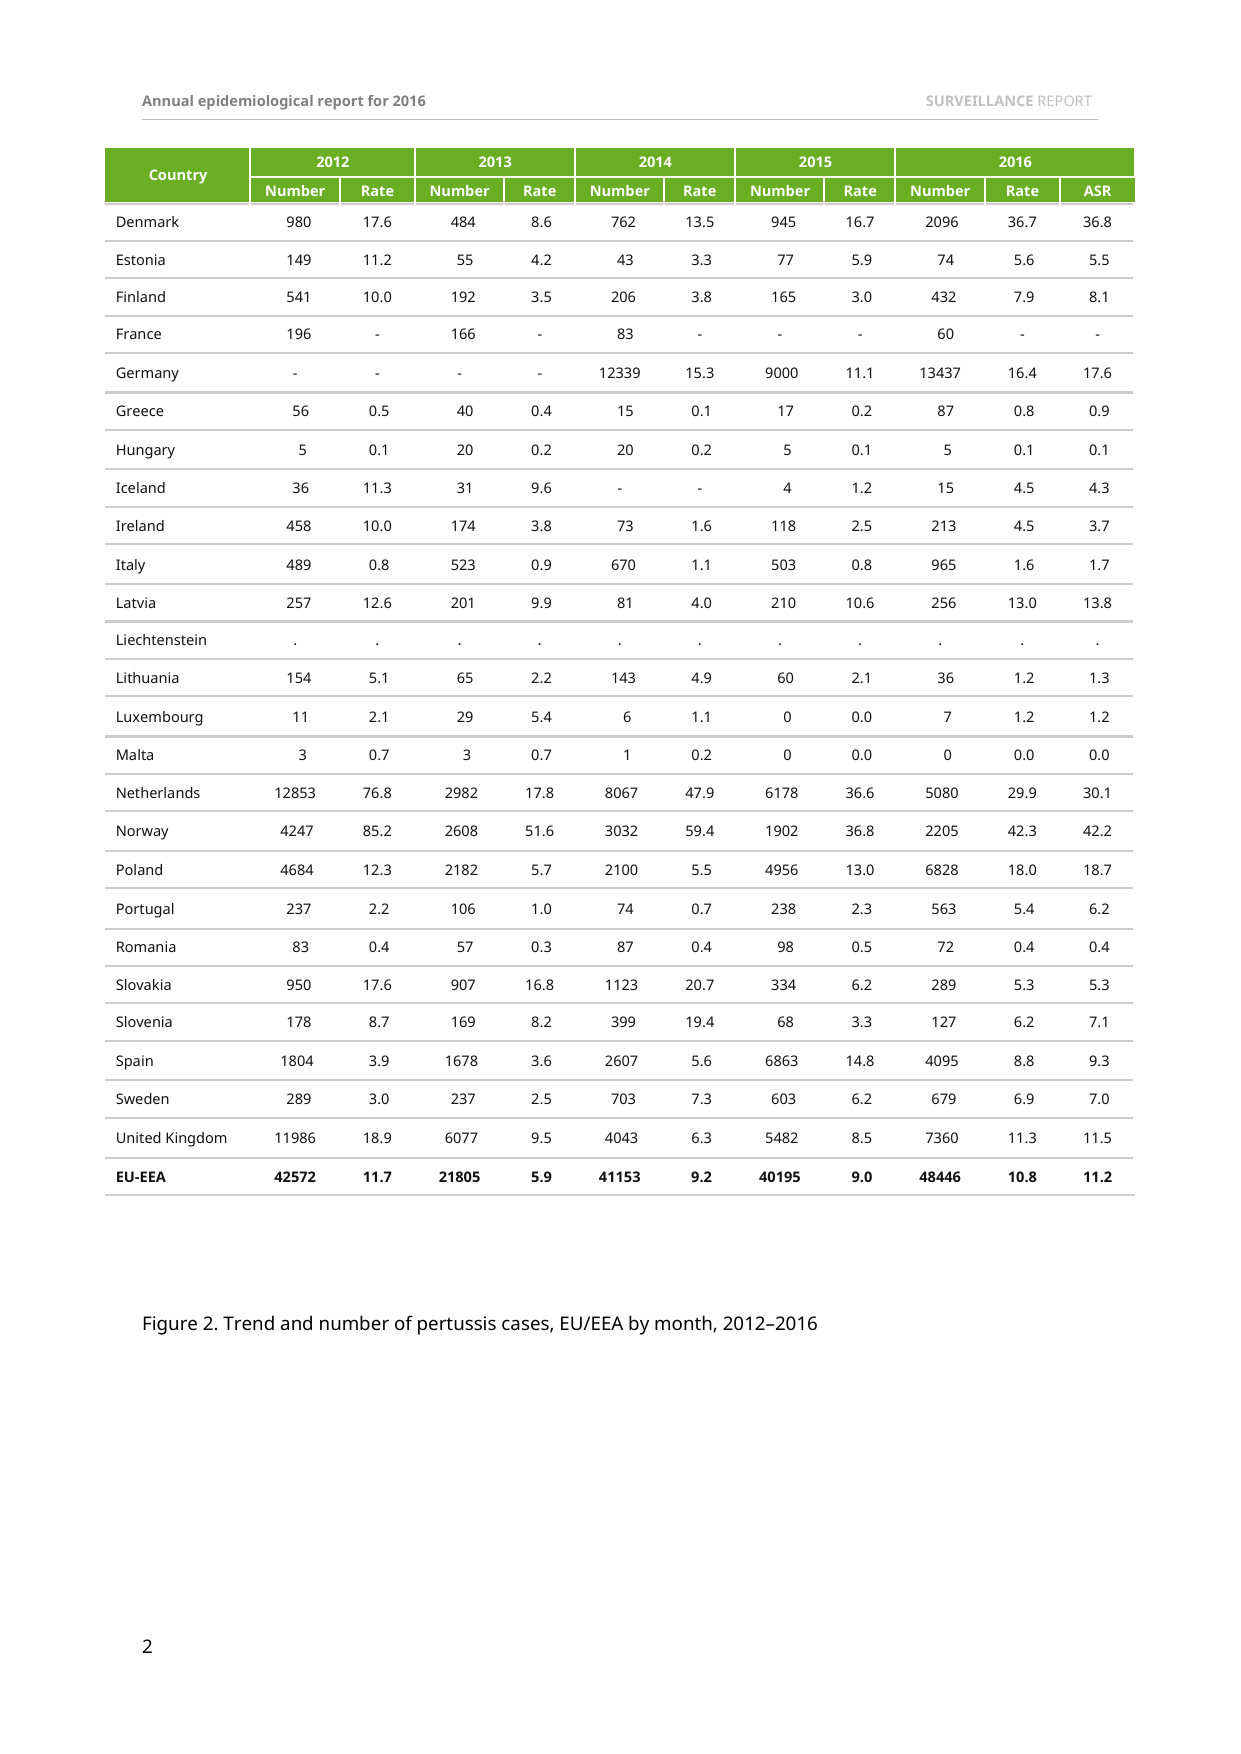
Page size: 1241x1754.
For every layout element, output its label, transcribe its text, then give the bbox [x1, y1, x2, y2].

table_cell Germany [105, 354, 250, 391]
table_cell 3.3 [664, 242, 735, 277]
table_cell Number [736, 178, 823, 202]
table_cell 60 [895, 317, 984, 352]
table_cell 0.3 [504, 930, 575, 965]
table_cell 11.1 [824, 354, 895, 391]
table_cell 3.9 [340, 1042, 415, 1079]
table_cell 13.5 [664, 205, 735, 240]
table_cell Slovakia [105, 967, 250, 1002]
table_cell 74 [575, 889, 664, 927]
table_cell 11.3 [340, 470, 415, 506]
table_cell 5.9 [824, 242, 895, 277]
table_cell 6077 [415, 1119, 504, 1157]
table_cell 950 [250, 967, 339, 1002]
table_header 2014 [576, 148, 734, 176]
table_cell 51.6 [504, 812, 575, 850]
table_cell 1.2 [824, 470, 895, 506]
table_header 2016 [896, 148, 1134, 176]
table_cell 237 [250, 889, 339, 927]
table_cell 1 [575, 738, 664, 773]
table_cell Poland [105, 852, 250, 887]
table_cell - [824, 317, 895, 352]
table_cell 5.3 [1060, 965, 1135, 1002]
table_cell 0.9 [1060, 391, 1135, 429]
table_cell . [575, 623, 664, 658]
table_cell 40 [415, 394, 504, 429]
table_cell 18.7 [1060, 850, 1135, 887]
table_cell 1.3 [1060, 658, 1135, 695]
table_cell 83 [575, 317, 664, 352]
table_cell 7 [895, 697, 984, 735]
table_cell 2.1 [824, 660, 895, 695]
table_cell 3.3 [824, 1004, 895, 1039]
table_cell Estonia [105, 242, 250, 277]
table_cell 6.2 [824, 967, 895, 1002]
table_cell 118 [735, 508, 824, 543]
table_cell 0.5 [340, 394, 415, 429]
table_cell 9.9 [504, 585, 575, 620]
table_cell 196 [250, 317, 339, 352]
table_cell 0.2 [824, 394, 895, 429]
table_cell 0.0 [1060, 735, 1135, 773]
table_cell 4247 [250, 812, 339, 850]
table_cell 5.4 [504, 697, 575, 735]
table_cell Rate [665, 178, 734, 202]
table_cell 4.2 [504, 242, 575, 277]
table_cell 0.9 [504, 545, 575, 583]
table_cell 4.5 [985, 508, 1060, 543]
table_cell . [340, 623, 415, 658]
table_cell 5.4 [985, 889, 1060, 927]
table_cell 8.5 [824, 1119, 895, 1157]
table_cell Spain [105, 1042, 250, 1079]
table_cell 11.2 [1060, 1157, 1135, 1194]
table_cell 16.8 [504, 967, 575, 1002]
table_cell 76.8 [340, 775, 415, 810]
table_cell 2096 [895, 205, 984, 240]
table_cell 1.1 [664, 697, 735, 735]
table_cell 36.8 [824, 812, 895, 850]
table_cell 7.9 [985, 279, 1060, 314]
table_cell 703 [575, 1081, 664, 1117]
table_cell 56 [250, 394, 339, 429]
table_cell - [415, 354, 504, 391]
table_cell 2.5 [504, 1081, 575, 1117]
table_cell Number [576, 178, 663, 202]
table_cell 0.1 [340, 431, 415, 468]
table_cell 18.9 [340, 1119, 415, 1157]
table_cell 2982 [415, 775, 504, 810]
table_cell 11.7 [340, 1159, 415, 1194]
table_cell 11.2 [340, 242, 415, 277]
table_cell 6.2 [985, 1004, 1060, 1039]
table_cell ASR [1061, 178, 1135, 202]
table_cell 3032 [575, 812, 664, 850]
table_cell Iceland [105, 470, 250, 506]
table_cell 8.1 [1060, 277, 1135, 314]
table_cell 334 [735, 967, 824, 1002]
table_cell 603 [735, 1081, 824, 1117]
table_cell 73 [575, 508, 664, 543]
table_cell 149 [250, 242, 339, 277]
table_cell 5 [735, 431, 824, 468]
table_cell 19.4 [664, 1004, 735, 1039]
table_cell 11.5 [1060, 1117, 1135, 1157]
table_cell 0.1 [664, 394, 735, 429]
table_cell - [664, 470, 735, 506]
table_cell - [340, 354, 415, 391]
table_cell 10.6 [824, 585, 895, 620]
table_cell 47.9 [664, 775, 735, 810]
table_cell 36.8 [1060, 203, 1135, 240]
table_cell 0.8 [824, 545, 895, 583]
table_cell 6828 [895, 852, 984, 887]
table_header 2012 [251, 148, 414, 176]
table_cell 59.4 [664, 812, 735, 850]
table_cell 5482 [735, 1119, 824, 1157]
table_cell 5.5 [1060, 240, 1135, 277]
table_cell 0.1 [1060, 429, 1135, 468]
table_cell 192 [415, 279, 504, 314]
table_cell 5.3 [985, 967, 1060, 1002]
table_cell Italy [105, 545, 250, 583]
table_cell 31 [415, 470, 504, 506]
table_cell 4956 [735, 852, 824, 887]
table_cell 65 [415, 660, 504, 695]
table_cell 0.7 [664, 889, 735, 927]
table_cell 42572 [250, 1159, 339, 1194]
table_cell Sweden [105, 1081, 250, 1117]
table_cell 2.3 [824, 889, 895, 927]
table_cell 15 [895, 470, 984, 506]
table_cell Number [896, 178, 984, 202]
table_cell - [735, 317, 824, 352]
table_cell Malta [105, 738, 250, 773]
table_cell 201 [415, 585, 504, 620]
table_cell 4.0 [664, 585, 735, 620]
table_cell 74 [895, 242, 984, 277]
table_cell 399 [575, 1004, 664, 1039]
table_cell 77 [735, 242, 824, 277]
table_cell 3.7 [1060, 506, 1135, 543]
table_cell Number [251, 178, 339, 202]
table_cell 16.4 [985, 354, 1060, 391]
table_cell . [1060, 620, 1135, 658]
table_cell 42.3 [985, 812, 1060, 850]
table_cell . [895, 623, 984, 658]
table_cell 0 [735, 697, 824, 735]
table_cell 143 [575, 660, 664, 695]
table_cell 0.8 [340, 545, 415, 583]
text Figure 2. Trend and number of pertussis cases, EU/EEA by month, 2012–2016 [142, 1310, 1098, 1336]
table_cell 43 [575, 242, 664, 277]
table_cell 5.5 [664, 852, 735, 887]
table_cell 563 [895, 889, 984, 927]
table_cell 2205 [895, 812, 984, 850]
table_header Country [105, 148, 249, 202]
table_cell 1804 [250, 1042, 339, 1079]
table_cell 17 [735, 394, 824, 429]
table_cell 178 [250, 1004, 339, 1039]
table_cell 0.1 [985, 431, 1060, 468]
table_cell Ireland [105, 508, 250, 543]
table_cell 0 [895, 738, 984, 773]
table_cell Slovenia [105, 1004, 250, 1039]
table_cell 2.1 [340, 697, 415, 735]
table_cell 213 [895, 508, 984, 543]
table_cell 16.7 [824, 205, 895, 240]
table_cell 5.1 [340, 660, 415, 695]
table_cell 5.6 [985, 242, 1060, 277]
table_cell 6.2 [824, 1081, 895, 1117]
table_cell 0.7 [504, 738, 575, 773]
table_cell 29 [415, 697, 504, 735]
table_cell - [1060, 315, 1135, 352]
table_cell 0.0 [824, 738, 895, 773]
table_cell 9.5 [504, 1119, 575, 1157]
table_cell Latvia [105, 585, 250, 620]
table_cell - [504, 354, 575, 391]
table_cell 9.6 [504, 470, 575, 506]
table_cell 0.5 [824, 930, 895, 965]
table_cell 2100 [575, 852, 664, 887]
table_cell 6.2 [1060, 887, 1135, 927]
table_cell 20 [415, 431, 504, 468]
table_cell 256 [895, 585, 984, 620]
table_cell 489 [250, 545, 339, 583]
table_cell 206 [575, 279, 664, 314]
table_cell 7.1 [1060, 1002, 1135, 1039]
table_cell 3.6 [504, 1042, 575, 1079]
table_cell 81 [575, 585, 664, 620]
table_cell 14.8 [824, 1042, 895, 1079]
table_cell 13437 [895, 354, 984, 391]
table_cell 523 [415, 545, 504, 583]
table_cell . [824, 623, 895, 658]
table_cell 4.3 [1060, 468, 1135, 506]
table_cell 4684 [250, 852, 339, 887]
table_cell 48446 [895, 1159, 984, 1194]
table_cell 36.7 [985, 205, 1060, 240]
table_cell 2.5 [824, 508, 895, 543]
table_cell 17.6 [340, 967, 415, 1002]
table_cell 0.2 [664, 738, 735, 773]
table_cell 15 [575, 394, 664, 429]
table_cell 106 [415, 889, 504, 927]
table_cell 289 [895, 967, 984, 1002]
table_cell 4043 [575, 1119, 664, 1157]
table_header 2015 [736, 148, 894, 176]
table_cell Hungary [105, 431, 250, 468]
table_cell 238 [735, 889, 824, 927]
table_cell 0.1 [824, 431, 895, 468]
table_cell Netherlands [105, 775, 250, 810]
table_cell 68 [735, 1004, 824, 1039]
table_cell 3 [250, 738, 339, 773]
table_cell 237 [415, 1081, 504, 1117]
table_cell - [664, 317, 735, 352]
table_cell 98 [735, 930, 824, 965]
table_cell 0.7 [340, 738, 415, 773]
table_cell 17.6 [1060, 352, 1135, 391]
table_cell 670 [575, 545, 664, 583]
table_cell 5.7 [504, 852, 575, 887]
table_cell 762 [575, 205, 664, 240]
table_cell 15.3 [664, 354, 735, 391]
table_cell Finland [105, 279, 250, 314]
table_cell 0.4 [1060, 928, 1135, 965]
table_cell 432 [895, 279, 984, 314]
table_cell 1.6 [985, 545, 1060, 583]
table_cell 2.2 [340, 889, 415, 927]
table_cell 5.9 [504, 1159, 575, 1194]
table_cell 2607 [575, 1042, 664, 1079]
table_cell . [504, 623, 575, 658]
table_cell 85.2 [340, 812, 415, 850]
table_cell EU-EEA [105, 1159, 250, 1194]
table_cell 6.3 [664, 1119, 735, 1157]
table_cell 7.3 [664, 1081, 735, 1117]
table_cell 36.6 [824, 775, 895, 810]
table_cell 3 [415, 738, 504, 773]
table_cell Number [416, 178, 503, 202]
table_cell Luxembourg [105, 697, 250, 735]
table_cell Romania [105, 930, 250, 965]
table_cell Greece [105, 394, 250, 429]
table_cell 9.0 [824, 1159, 895, 1194]
table_cell 3.0 [824, 279, 895, 314]
table_cell 0.0 [824, 697, 895, 735]
table_cell Lithuania [105, 660, 250, 695]
table_cell 87 [575, 930, 664, 965]
table_cell 5.6 [664, 1042, 735, 1079]
table_cell 5080 [895, 775, 984, 810]
table_cell Portugal [105, 889, 250, 927]
table_cell 484 [415, 205, 504, 240]
table_cell 0.0 [985, 738, 1060, 773]
table_cell 169 [415, 1004, 504, 1039]
table_cell 8.2 [504, 1004, 575, 1039]
table_cell 12.3 [340, 852, 415, 887]
table_cell 18.0 [985, 852, 1060, 887]
table_cell 57 [415, 930, 504, 965]
table_cell 458 [250, 508, 339, 543]
table_cell 5 [250, 431, 339, 468]
table_cell 36 [895, 660, 984, 695]
table_cell 8.7 [340, 1004, 415, 1039]
table_cell 30.1 [1060, 773, 1135, 810]
table_cell 10.0 [340, 508, 415, 543]
table_cell 40195 [735, 1159, 824, 1194]
table_cell 13.0 [985, 585, 1060, 620]
table_cell 1.0 [504, 889, 575, 927]
table_cell United Kingdom [105, 1119, 250, 1157]
table_cell - [985, 317, 1060, 352]
table_cell 1902 [735, 812, 824, 850]
table_cell 17.6 [340, 205, 415, 240]
table_cell 12.6 [340, 585, 415, 620]
table_cell 72 [895, 930, 984, 965]
table_cell 166 [415, 317, 504, 352]
table_cell 1.7 [1060, 543, 1135, 583]
table_cell 2608 [415, 812, 504, 850]
table_cell 1.2 [985, 697, 1060, 735]
table_cell 127 [895, 1004, 984, 1039]
table_cell 8.8 [985, 1042, 1060, 1079]
table_cell 0.4 [664, 930, 735, 965]
table_cell 13.0 [824, 852, 895, 887]
table_cell 87 [895, 394, 984, 429]
table_cell 7360 [895, 1119, 984, 1157]
table_cell 0.2 [504, 431, 575, 468]
table_cell 965 [895, 545, 984, 583]
table_cell Rate [986, 178, 1059, 202]
table_cell 11986 [250, 1119, 339, 1157]
table_cell 679 [895, 1081, 984, 1117]
table_cell . [664, 623, 735, 658]
table_cell 9.2 [664, 1159, 735, 1194]
table_cell 9.3 [1060, 1040, 1135, 1079]
table_cell Rate [505, 178, 574, 202]
table_cell 174 [415, 508, 504, 543]
table_cell 6.9 [985, 1081, 1060, 1117]
table_cell 0.8 [985, 394, 1060, 429]
table_cell 0 [735, 738, 824, 773]
table_cell . [985, 623, 1060, 658]
table_cell 20 [575, 431, 664, 468]
table_cell 541 [250, 279, 339, 314]
table_cell 11.3 [985, 1119, 1060, 1157]
table_cell 55 [415, 242, 504, 277]
table_cell 83 [250, 930, 339, 965]
table_cell 3.5 [504, 279, 575, 314]
table_cell 42.2 [1060, 810, 1135, 850]
table_cell - [575, 470, 664, 506]
table_cell 907 [415, 967, 504, 1002]
table_cell 7.0 [1060, 1079, 1135, 1117]
table_cell 21805 [415, 1159, 504, 1194]
table_cell 41153 [575, 1159, 664, 1194]
table_cell . [415, 623, 504, 658]
table_cell 289 [250, 1081, 339, 1117]
table_cell 12339 [575, 354, 664, 391]
table_cell 10.0 [340, 279, 415, 314]
table_cell 17.8 [504, 775, 575, 810]
table_cell 6863 [735, 1042, 824, 1079]
table_cell Norway [105, 812, 250, 850]
table_cell . [250, 623, 339, 658]
table_cell 1.2 [985, 660, 1060, 695]
table_cell - [504, 317, 575, 352]
table_cell 1.2 [1060, 695, 1135, 735]
table_cell 3.8 [504, 508, 575, 543]
table_cell France [105, 317, 250, 352]
table_cell 257 [250, 585, 339, 620]
table_cell 60 [735, 660, 824, 695]
table_cell 4095 [895, 1042, 984, 1079]
table_cell 1678 [415, 1042, 504, 1079]
table_cell 0.4 [504, 394, 575, 429]
table_cell 154 [250, 660, 339, 695]
table_cell 1.1 [664, 545, 735, 583]
table_cell - [250, 354, 339, 391]
table_cell 2.2 [504, 660, 575, 695]
table_header 2013 [416, 148, 574, 176]
table_cell 5 [895, 431, 984, 468]
table_cell 1123 [575, 967, 664, 1002]
table_cell 1.6 [664, 508, 735, 543]
table_cell 0.2 [664, 431, 735, 468]
table_cell 29.9 [985, 775, 1060, 810]
table_cell 13.8 [1060, 583, 1135, 620]
table_cell 12853 [250, 775, 339, 810]
table_cell 36 [250, 470, 339, 506]
table_cell 0.4 [985, 930, 1060, 965]
table_cell 2182 [415, 852, 504, 887]
table_cell 3.0 [340, 1081, 415, 1117]
table_cell Rate [825, 178, 894, 202]
table_cell Liechtenstein [105, 623, 250, 658]
table_cell . [735, 623, 824, 658]
table_cell 945 [735, 205, 824, 240]
table_cell 20.7 [664, 967, 735, 1002]
table_cell 4 [735, 470, 824, 506]
table_cell 8.6 [504, 205, 575, 240]
table_cell Denmark [105, 205, 250, 240]
table_cell 11 [250, 697, 339, 735]
table_cell Rate [341, 178, 414, 202]
table_cell 980 [250, 205, 339, 240]
table_cell 210 [735, 585, 824, 620]
table_cell 10.8 [985, 1159, 1060, 1194]
table_cell 6 [575, 697, 664, 735]
table_cell 165 [735, 279, 824, 314]
table_cell 4.5 [985, 470, 1060, 506]
table_cell 503 [735, 545, 824, 583]
table_cell 0.4 [340, 930, 415, 965]
table_cell - [340, 317, 415, 352]
table_cell 6178 [735, 775, 824, 810]
table_cell 8067 [575, 775, 664, 810]
table_cell 4.9 [664, 660, 735, 695]
table_cell 3.8 [664, 279, 735, 314]
table_cell 9000 [735, 354, 824, 391]
